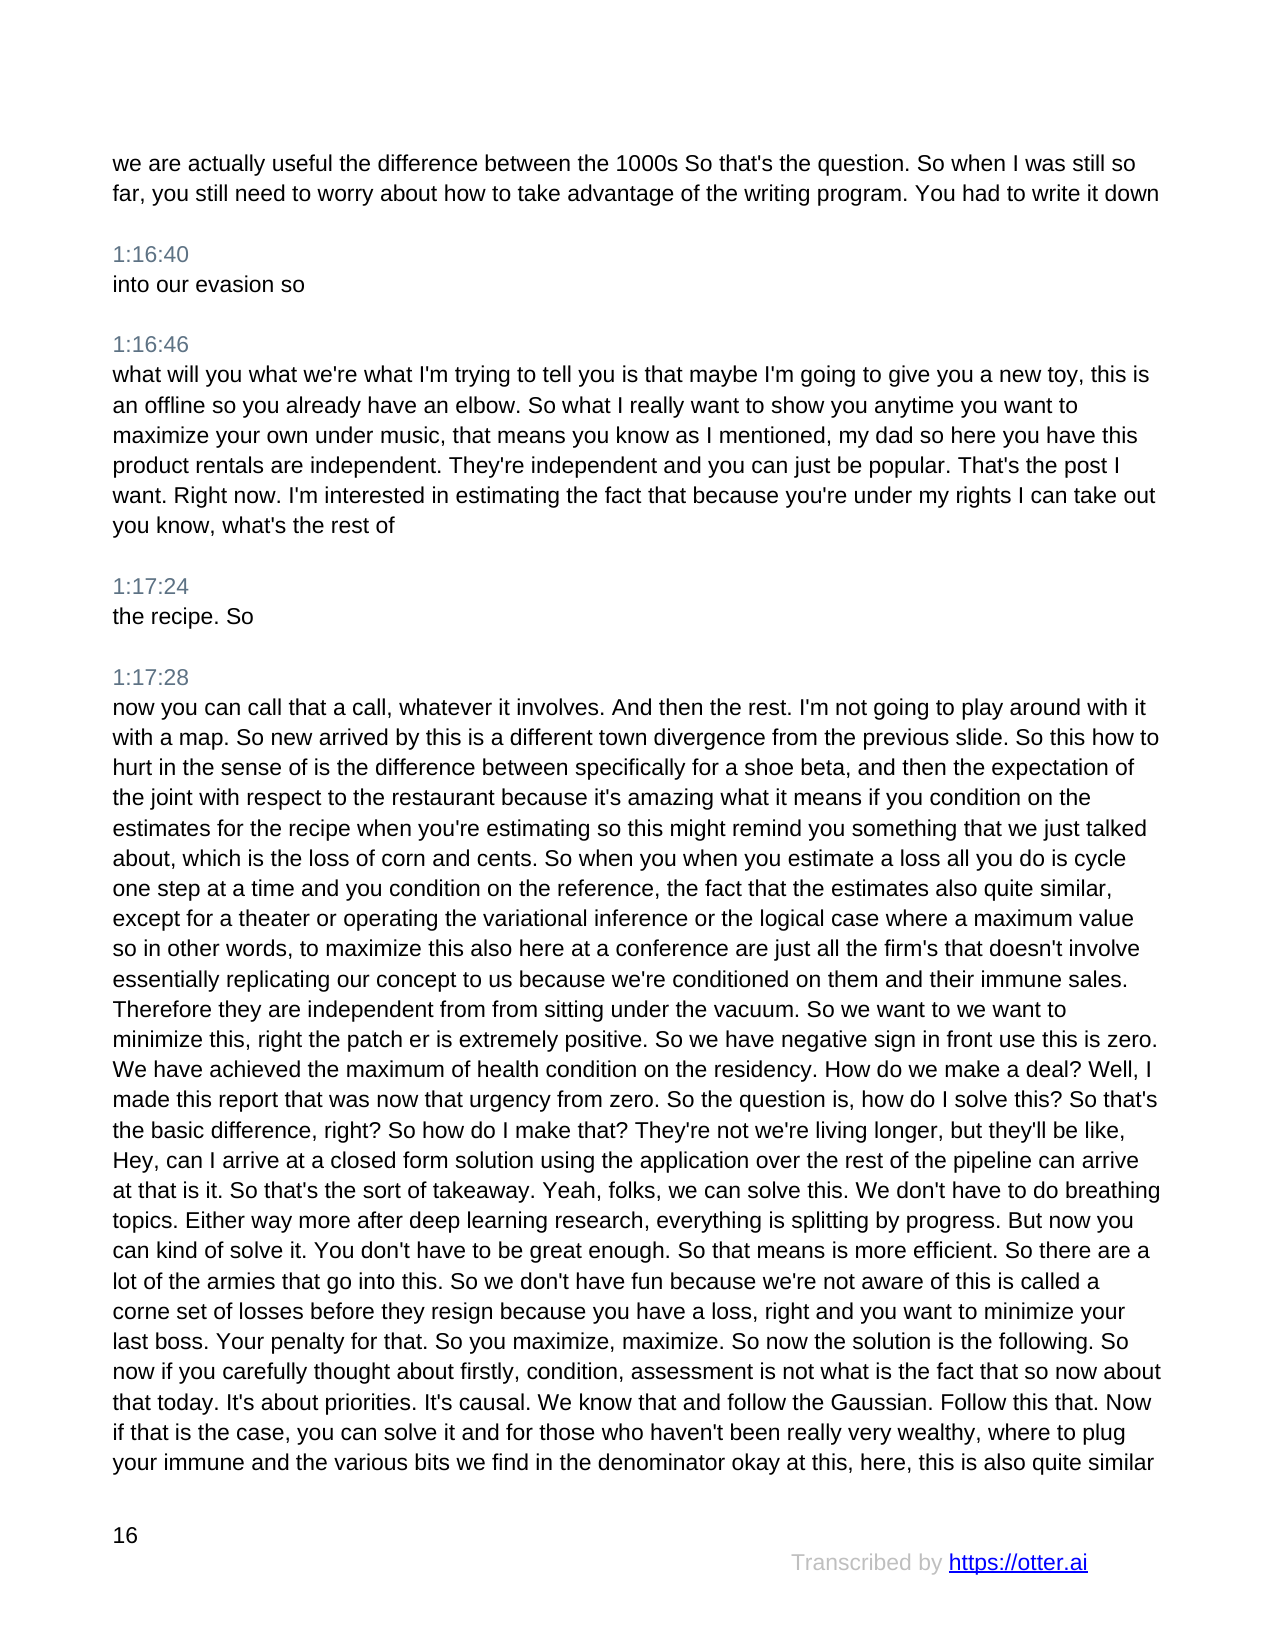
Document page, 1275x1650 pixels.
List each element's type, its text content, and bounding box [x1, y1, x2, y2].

text what will you what we're what I'm trying to tell you is that maybe I'm going to give you a new toy, this is an offline so you already have an elbow. So what I really want to show you anytime you want to maximize your own under music, that means you know as I mentioned, my dad so here you have this product rentals are independent. They're independent and you can just be popular. That's the post I want. Right now. I'm interested in estimating the fact that because you're under my rights I can take out you know, what's the rest of [112, 361, 1162, 539]
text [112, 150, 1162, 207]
text 1:16:40 [112, 241, 1162, 267]
text 1:17:24 [112, 573, 1162, 599]
text the recipe. So [112, 603, 1162, 629]
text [112, 694, 1162, 1475]
text 1:17:28 [112, 663, 1162, 690]
text into our evasion so [112, 271, 1162, 297]
text 1:16:46 [112, 331, 1162, 358]
